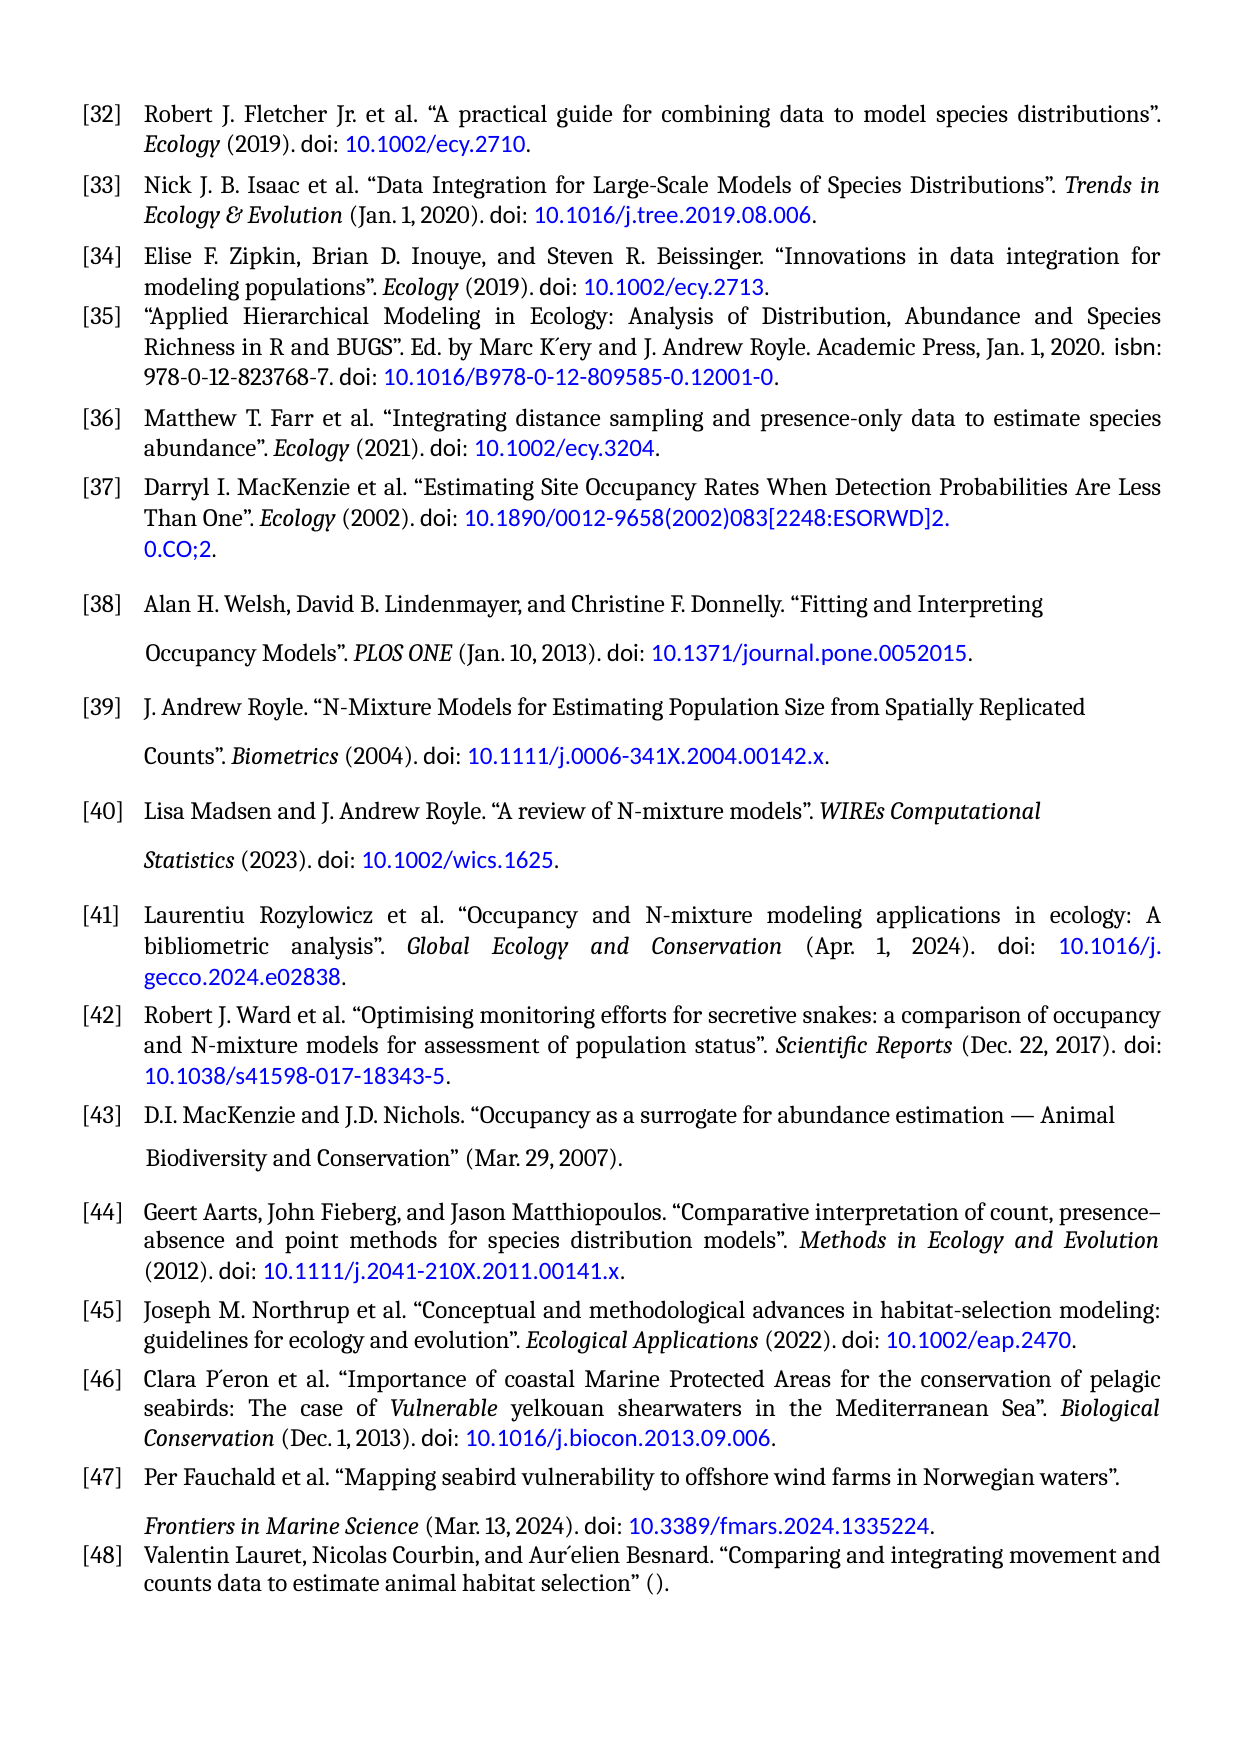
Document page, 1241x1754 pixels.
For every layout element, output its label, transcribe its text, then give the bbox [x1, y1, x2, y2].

list Darryl I. MacKenzie et al. “Estimating Site Occupancy Rates When Detection Probabilities Are Less Than One”. Ecology (2002). doi: 10.1890/0012-9658(2002)083[2248:ESORWD]2. [81, 473, 1162, 532]
list Robert J. Ward et al. “Optimising monitoring efforts for secretive snakes: a comparison of occupancy and N-mixture models for assessment of population status”. Scientific Reports (Dec. 22, 2017). doi: 10.1038/s41598-017-18343-5. [81, 1001, 1162, 1090]
text Frontiers in Marine Science (Mar. 13, 2024). doi: 10.3389/fmars.2024.1335224. [144, 1510, 1168, 1540]
list Joseph M. Northrup et al. “Conceptual and methodological advances in habitat-selection modeling: guidelines for ecology and evolution”. Ecological Applications (2022). doi: 10.1002/eap.2470. [81, 1296, 1162, 1355]
list Lisa Madsen and J. Andrew Royle. “A review of N-mixture models”. WIREs Computational [81, 797, 1162, 826]
list “Applied Hierarchical Modeling in Ecology: Analysis of Distribution, Abundance and Species Richness in R and BUGS”. Ed. by Marc K´ery and J. Andrew Royle. Academic Press, Jan. 1, 2020. isbn: 978-0-12-823768-7. doi: 10.1016/B978-0-12-809585-0.12001-0. [81, 302, 1162, 392]
list Matthew T. Farr et al. “Integrating distance sampling and presence-only data to estimate species abundance”. Ecology (2021). doi: 10.1002/ecy.3204. [81, 404, 1162, 463]
text Occupancy Models”. PLOS ONE (Jan. 10, 2013). doi: 10.1371/journal.pone.0052015. [145, 637, 1162, 667]
list Nick J. B. Isaac et al. “Data Integration for Large-Scale Models of Species Distributions”. Trends in Ecology & Evolution (Jan. 1, 2020). doi: 10.1016/j.tree.2019.08.006. [81, 171, 1162, 230]
list D.I. MacKenzie and J.D. Nichols. “Occupancy as a surrogate for abundance estimation — Animal [81, 1101, 1162, 1129]
list J. Andrew Royle. “N-Mixture Models for Estimating Population Size from Spatially Replicated [81, 693, 1162, 722]
list Elise F. Zipkin, Brian D. Inouye, and Steven R. Beissinger. “Innovations in data integration for modeling populations”. Ecology (2019). doi: 10.1002/ecy.2713. [81, 242, 1162, 301]
list Clara P´eron et al. “Importance of coastal Marine Protected Areas for the conservation of pelagic seabirds: The case of Vulnerable yelkouan shearwaters in the Mediterranean Sea”. Biological Conservation (Dec. 1, 2013). doi: 10.1016/j.biocon.2013.09.006. [81, 1365, 1162, 1453]
list Per Fauchald et al. “Mapping seabird vulnerability to offshore wind farms in Norwegian waters”. [81, 1463, 1162, 1491]
list Robert J. Fletcher Jr. et al. “A practical guide for combining data to model species distributions”. Ecology (2019). doi: 10.1002/ecy.2710. [81, 99, 1162, 159]
list Laurentiu Rozylowicz et al. “Occupancy and N-mixture modeling applications in ecology: A bibliometric analysis”. Global Ecology and Conservation (Apr. 1, 2024). doi: 10.1016/j. gecco.2024.e02838. [81, 901, 1162, 991]
list Valentin Lauret, Nicolas Courbin, and Aur´elien Besnard. “Comparing and integrating movement and counts data to estimate animal habitat selection” (). [81, 1541, 1162, 1598]
list Alan H. Welsh, David B. Lindenmayer, and Christine F. Donnelly. “Fitting and Interpreting [81, 590, 1162, 618]
text Biodiversity and Conservation” (Mar. 29, 2007). [145, 1144, 1162, 1173]
text Counts”. Biometrics (2004). doi: 10.1111/j.0006-341X.2004.00142.x. [144, 740, 1168, 771]
text Statistics (2023). doi: 10.1002/wics.1625. [144, 844, 1168, 875]
text 0.CO;2. [144, 533, 1168, 563]
list Geert Aarts, John Fieberg, and Jason Matthiopoulos. “Comparative interpretation of count, presence–absence and point methods for species distribution models”. Methods in Ecology and Evolution (2012). doi: 10.1111/j.2041-210X.2011.00141.x. [81, 1197, 1162, 1286]
